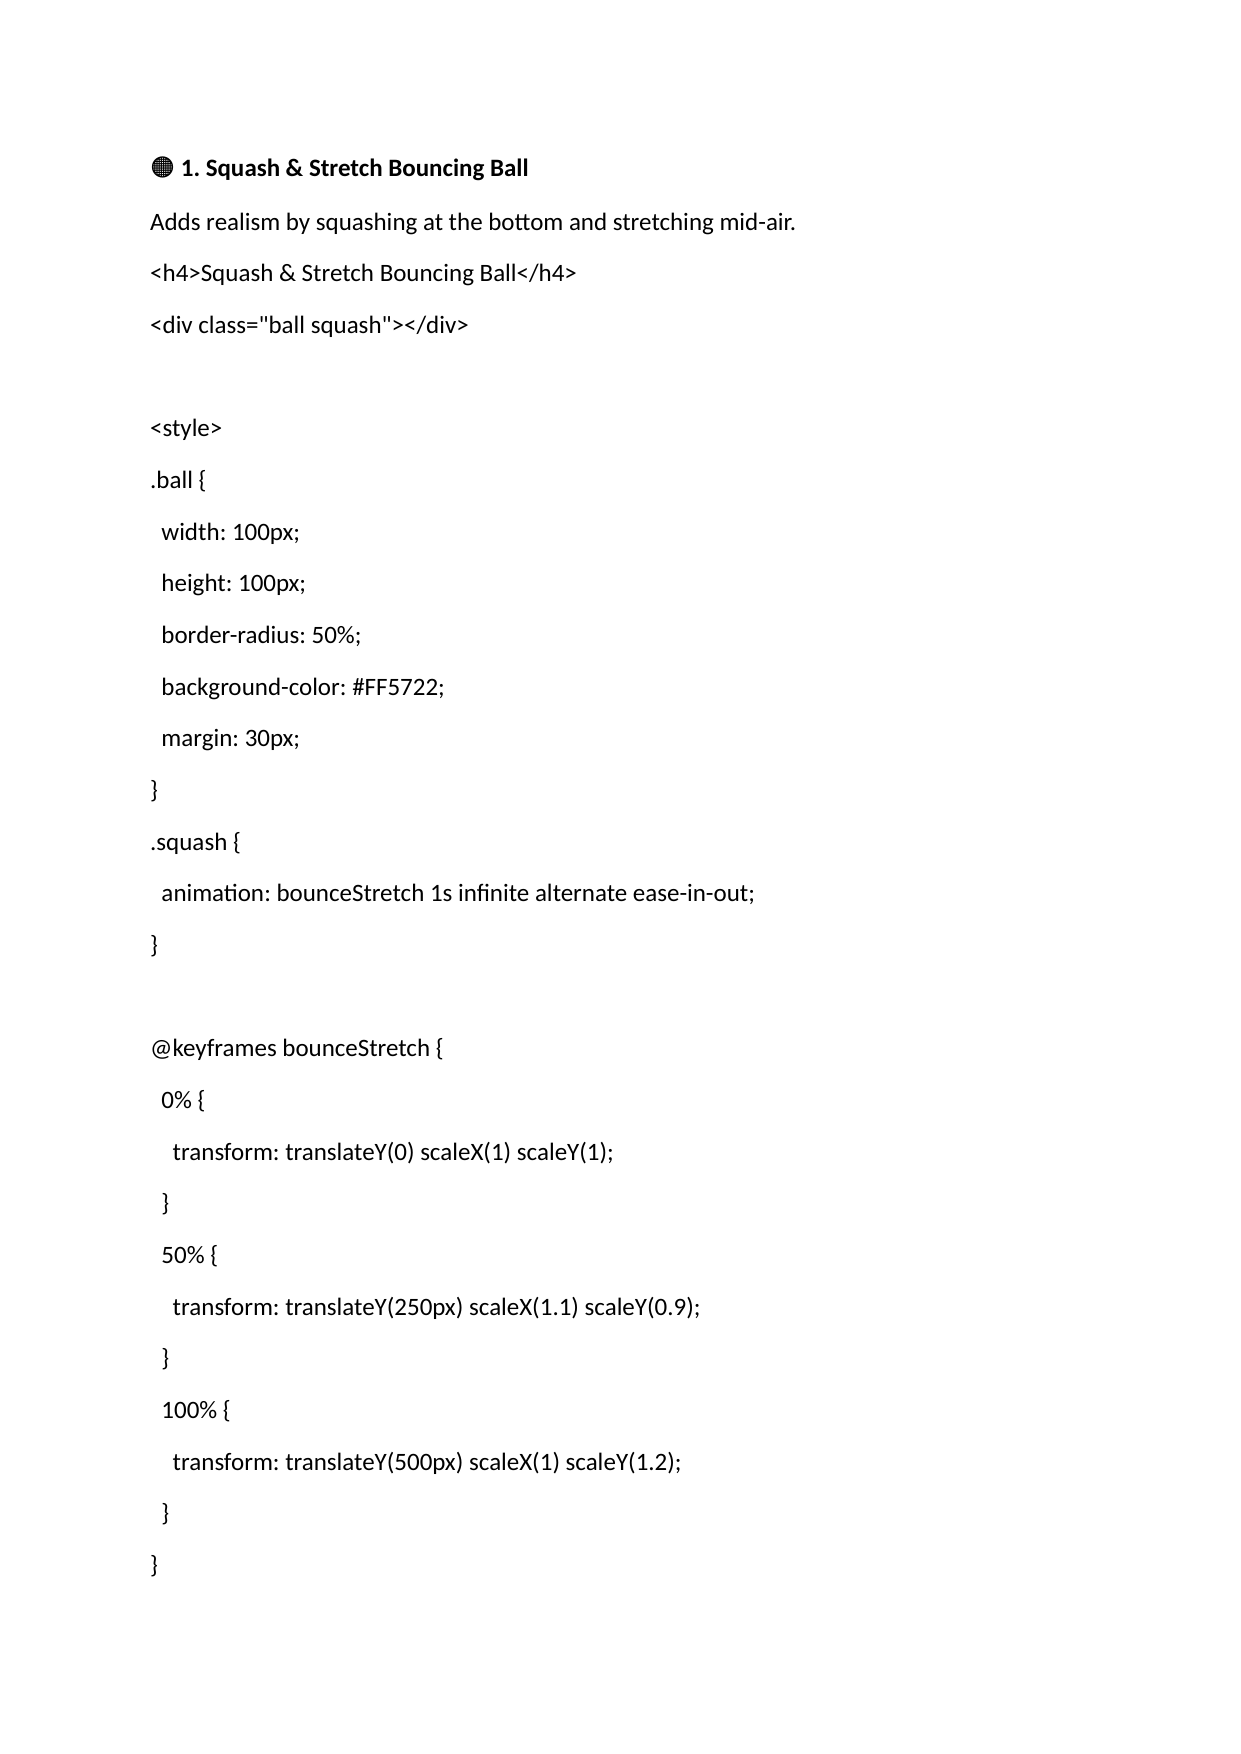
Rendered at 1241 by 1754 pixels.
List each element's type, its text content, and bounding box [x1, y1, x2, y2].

text .ball { [150, 464, 1090, 495]
text } [150, 1497, 1090, 1528]
text } [150, 1187, 1090, 1218]
text } [150, 1549, 1090, 1580]
text 100% { [150, 1394, 1090, 1425]
text } [150, 1342, 1090, 1373]
text .squash { [150, 826, 1090, 856]
text @keyframes bounceStretch { [150, 1032, 1090, 1063]
text 50% { [150, 1239, 1090, 1270]
text transform: translateY(250px) scaleX(1.1) scaleY(0.9); [150, 1291, 1090, 1321]
text <style> [150, 412, 1090, 443]
text height: 100px; [150, 567, 1090, 598]
text transform: translateY(0) scaleX(1) scaleY(1); [150, 1136, 1090, 1166]
text Adds realism by squashing at the bottom and stretching mid-air. [150, 206, 1090, 236]
text width: 100px; [150, 516, 1090, 546]
text <h4>Squash & Stretch Bouncing Ball</h4> [150, 257, 1090, 288]
text background-color: #FF5722; [150, 671, 1090, 701]
text animation: bounceStretch 1s infinite alternate ease-in-out; [150, 877, 1090, 908]
text 0% { [150, 1084, 1090, 1115]
text <div class="ball squash"></div> [150, 309, 1090, 340]
text transform: translateY(500px) scaleX(1) scaleY(1.2); [150, 1446, 1090, 1476]
text } [150, 774, 1090, 805]
text margin: 30px; [150, 722, 1090, 753]
text } [150, 929, 1090, 960]
text border-radius: 50%; [150, 619, 1090, 650]
text 🟠 1. Squash & Stretch Bouncing Ball [150, 150, 1090, 184]
